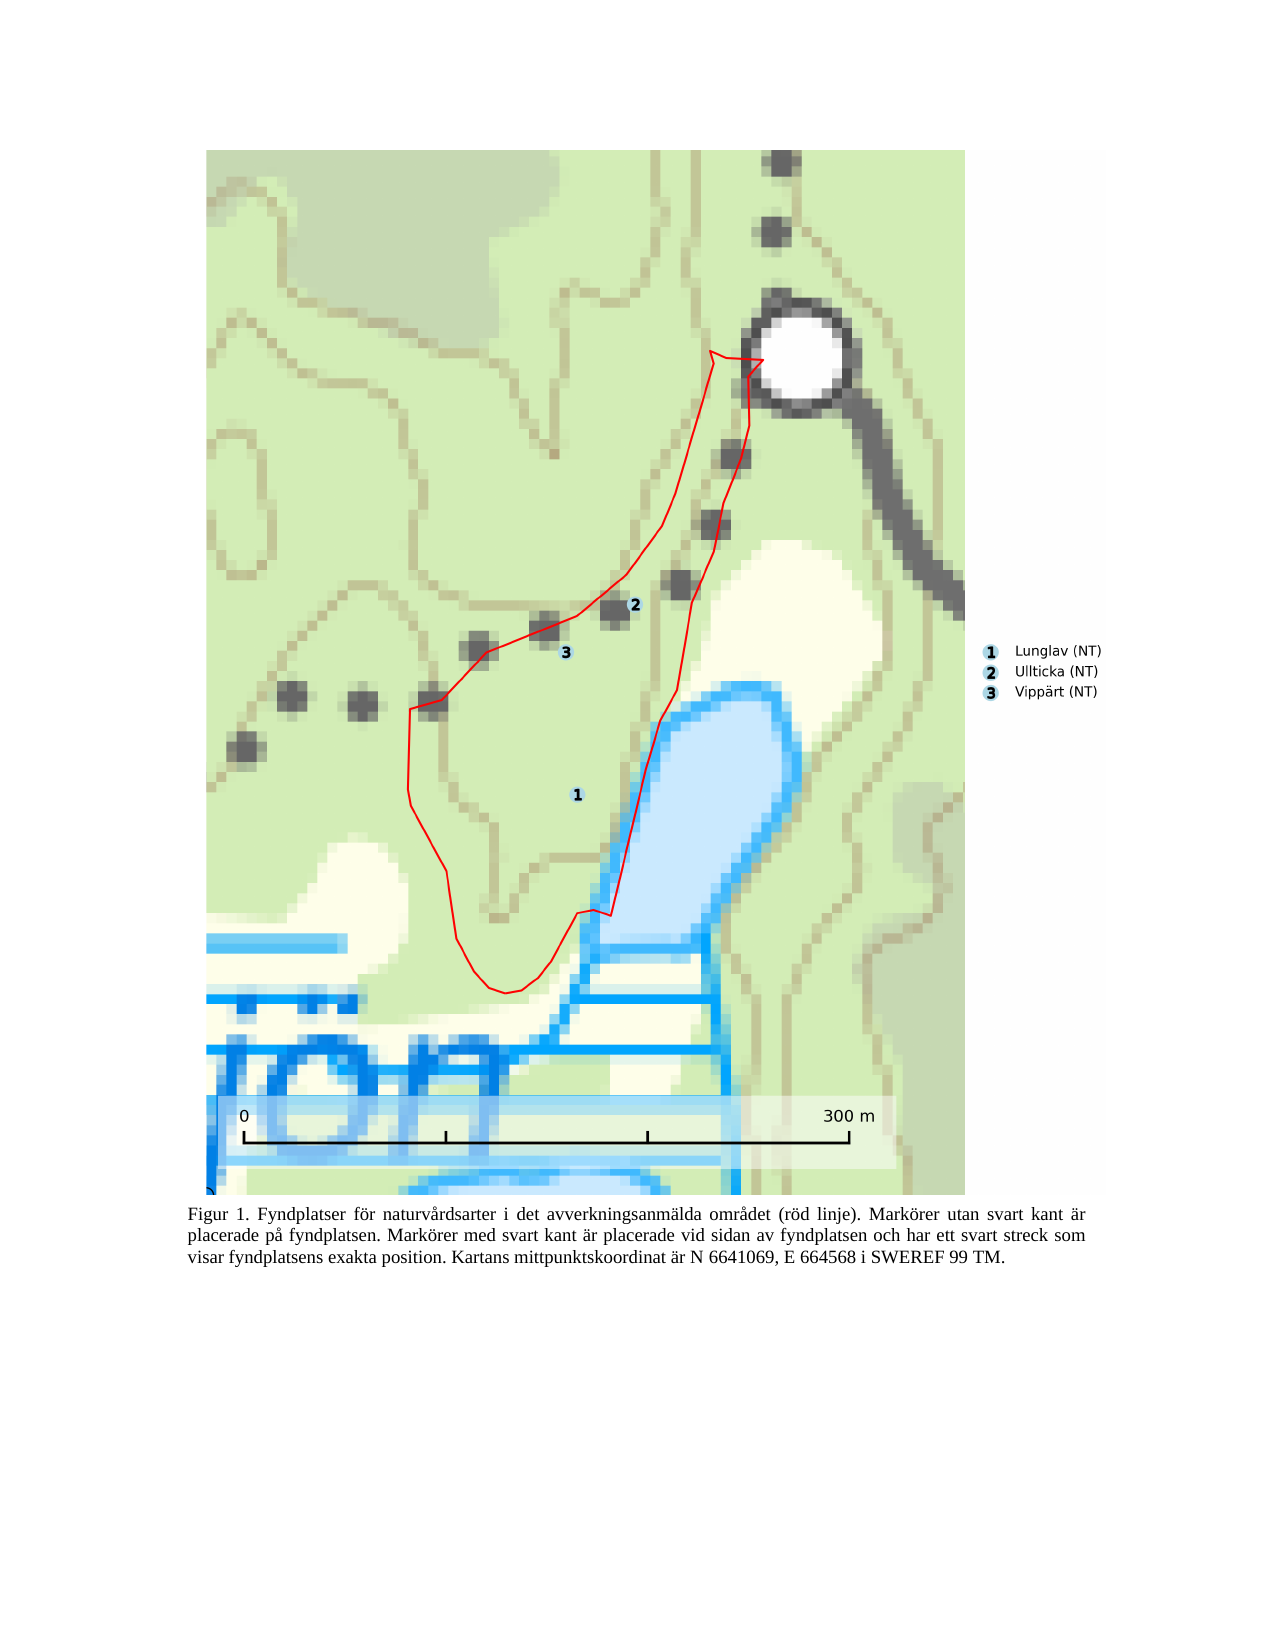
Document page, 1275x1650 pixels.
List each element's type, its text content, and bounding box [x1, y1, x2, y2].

picture [206, 150, 1107, 1195]
text Figur 1. Fyndplatser för naturvårdsarter i det avverkningsanmälda området (röd linje). Markörer utan svart kant är placerade på fyndplatsen. Markörer med svart kant är placerade vid sidan av fyndplatsen och har ett svart streck som visar fyndplatsens exakta position. Kartans mittpunktskoordinat är N 6641069, E 664568 i SWEREF 99 TM. [187, 1202, 1087, 1267]
